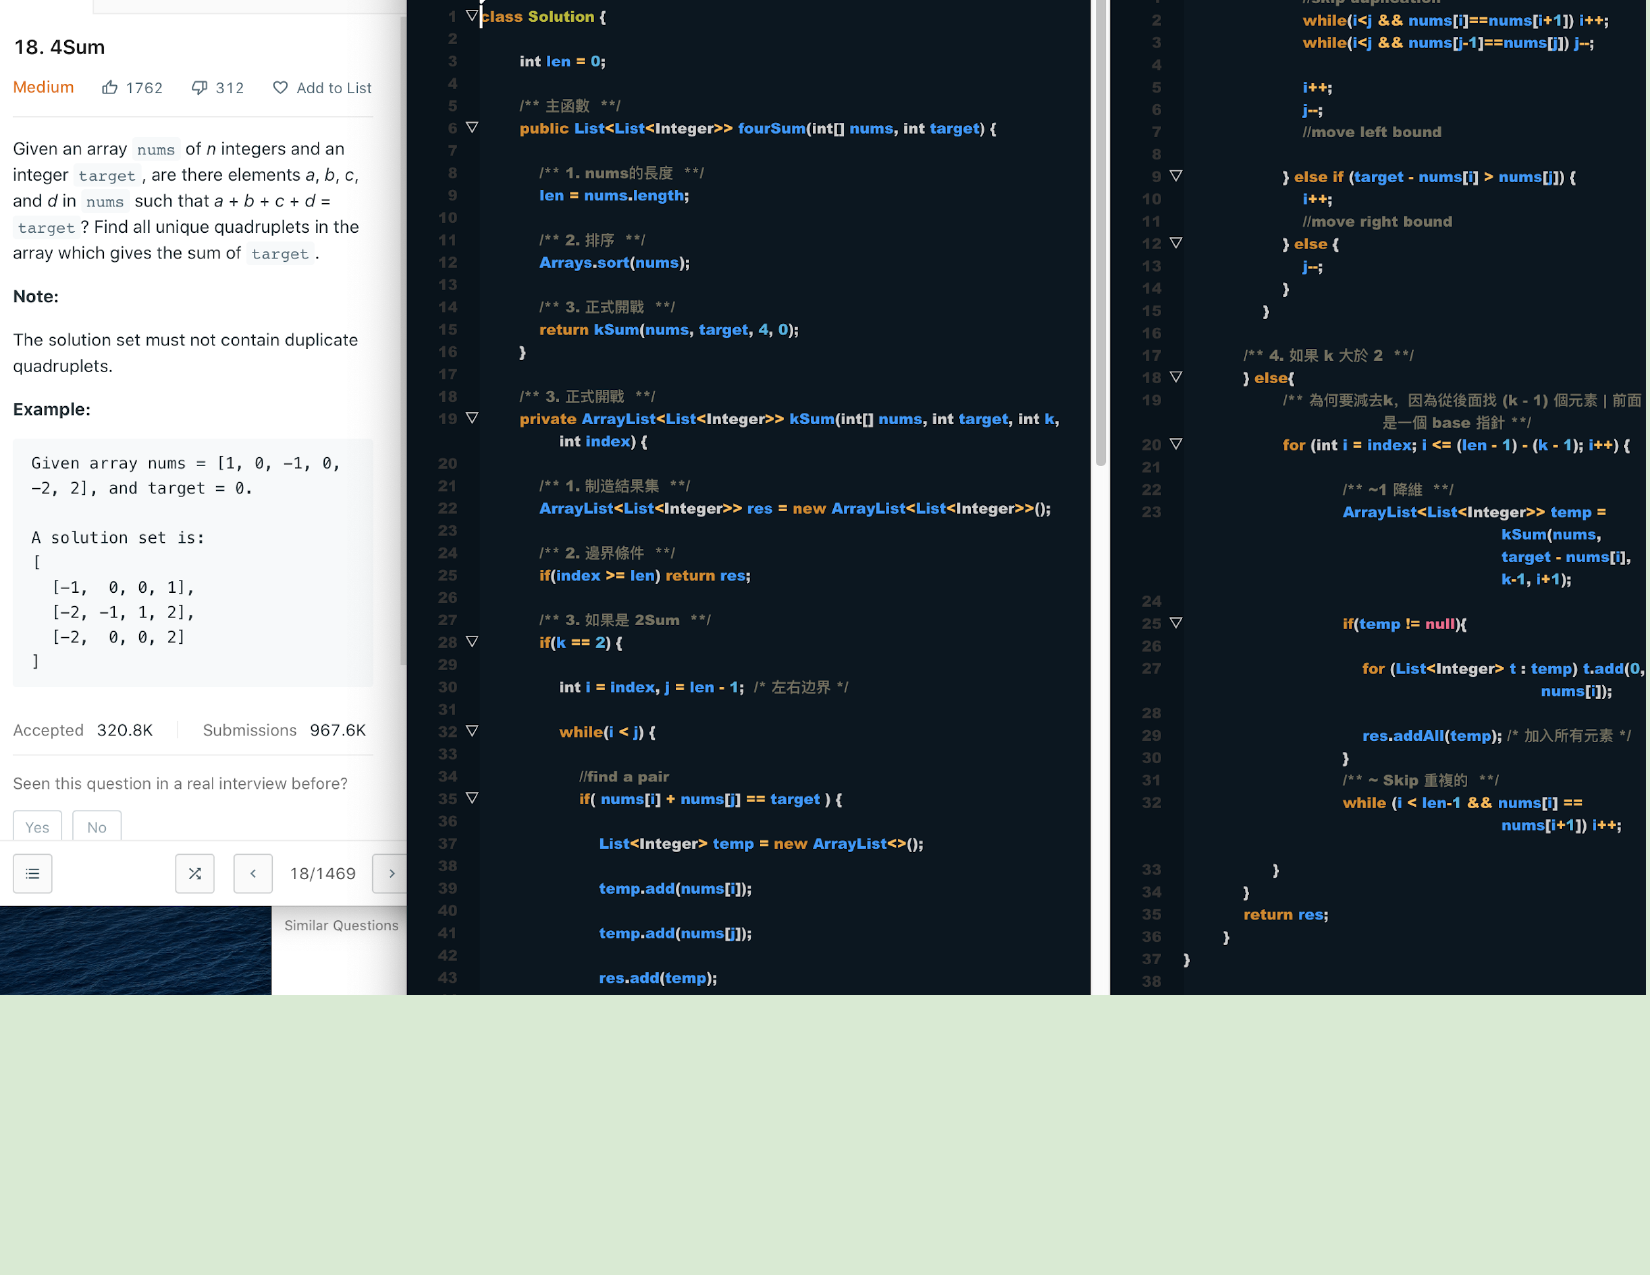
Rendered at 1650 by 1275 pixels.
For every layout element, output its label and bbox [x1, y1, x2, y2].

picture [0, 0, 1646, 995]
